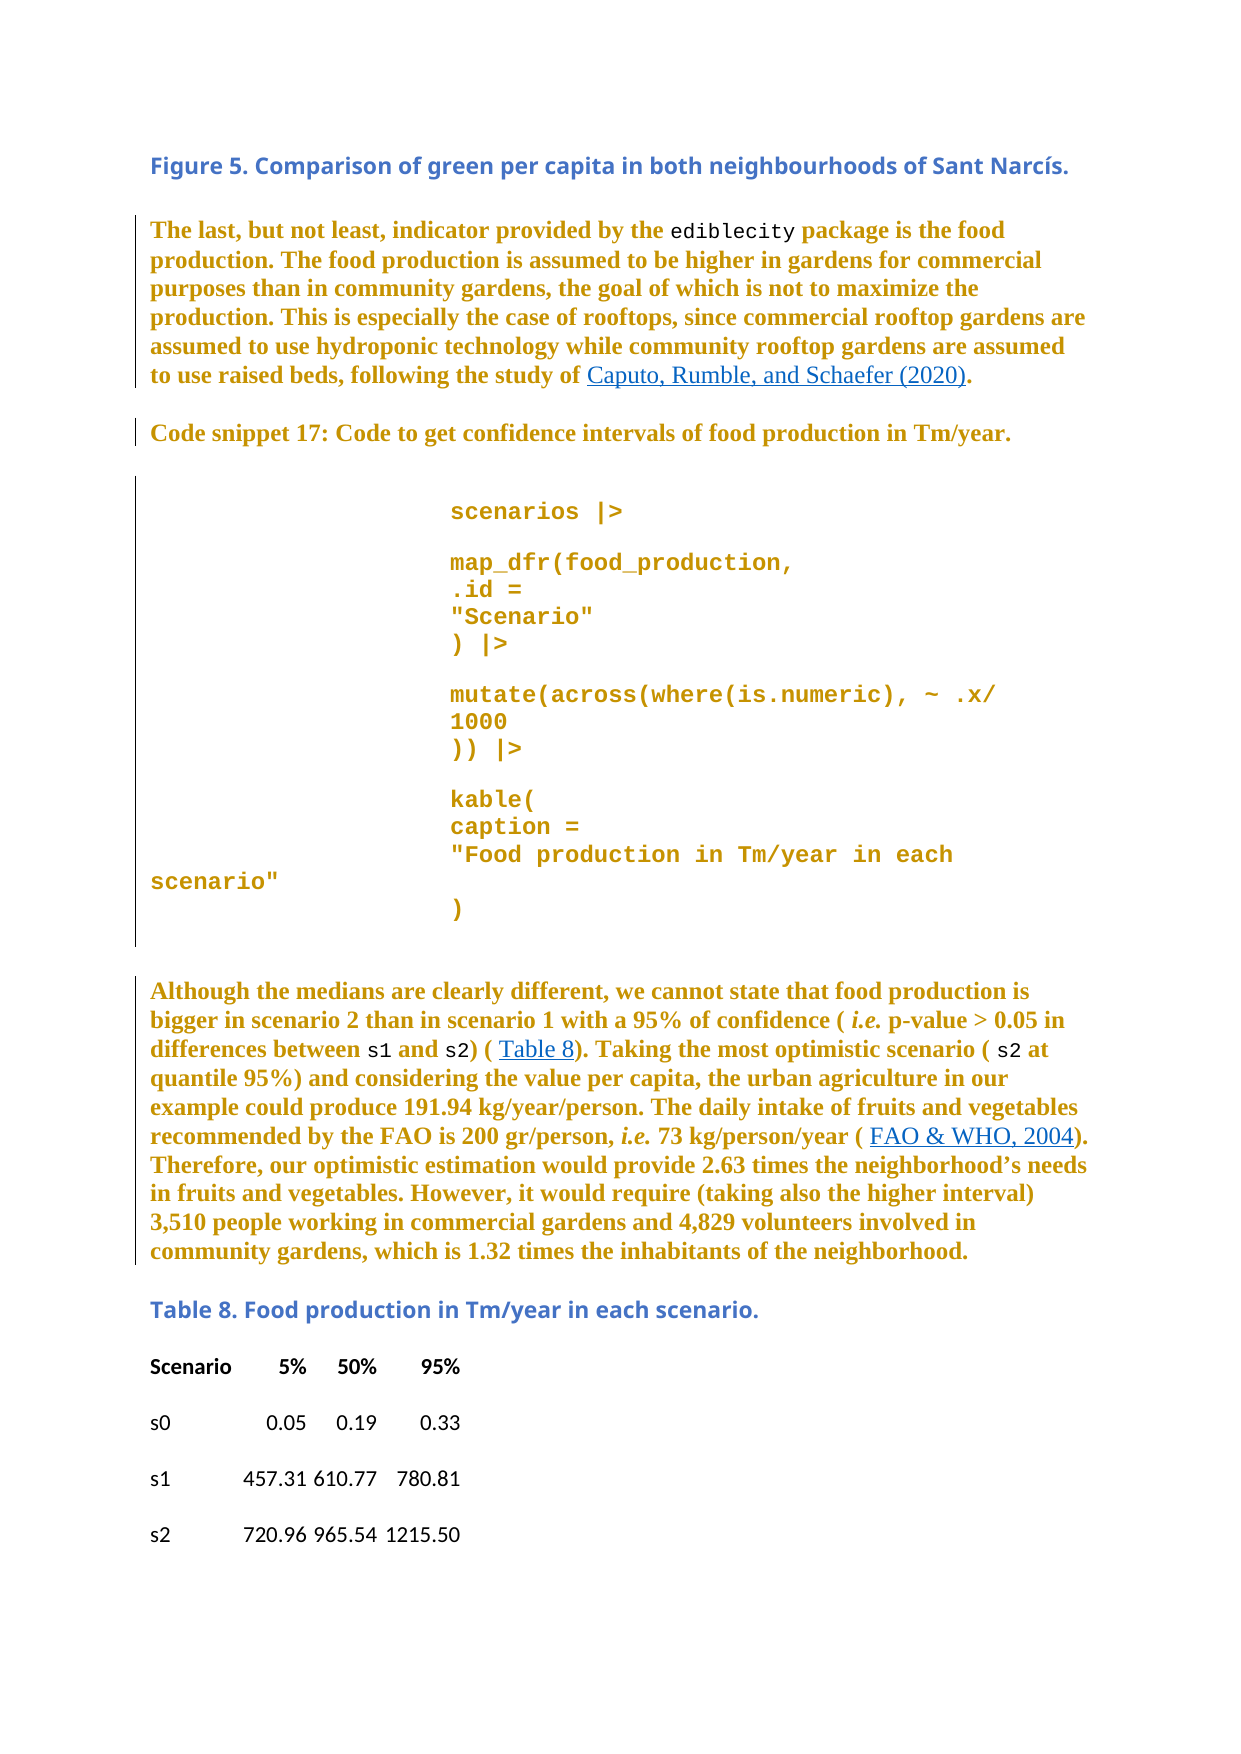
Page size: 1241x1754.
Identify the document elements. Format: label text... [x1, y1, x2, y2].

table_header 50% [308, 1351, 378, 1406]
text caption = [150, 815, 1090, 842]
text ) |> [150, 632, 1090, 659]
text 1000 [150, 709, 1090, 737]
text ) [150, 896, 1090, 923]
table_cell 0.19 [308, 1406, 378, 1462]
table_cell 1215.50 [378, 1518, 462, 1574]
table_cell 780.81 [378, 1462, 462, 1518]
subtitle Figure 5. Comparison of green per capita in both neighbourhoods of Sant Narcís. [150, 150, 1090, 181]
table_cell 457.31 [238, 1462, 308, 1518]
table_header 5% [238, 1351, 308, 1406]
table_cell s1 [149, 1462, 238, 1518]
table_cell s0 [149, 1406, 238, 1462]
table_cell 0.33 [378, 1406, 462, 1462]
text The last, but not least, indicator provided by the ediblecity package is the food production. The food production is assumed to be higher in gardens for commercial purposes than in community gardens, the goal of which is not to maximize the production. This is especially the case of rooftops, since commercial rooftop gardens are assumed to use hydroponic technology while community rooftop gardens are assumed to use raised beds, following the study of Caputo, Rumble, and Schaefer (2020). [150, 215, 1090, 388]
text Code snippet 17: Code to get confidence intervals of food production in Tm/year. [150, 418, 1090, 446]
table_cell s2 [149, 1518, 238, 1574]
table_cell 965.54 [308, 1518, 378, 1574]
table_header Scenario [149, 1351, 238, 1406]
table_header 95% [378, 1351, 462, 1406]
text mutate(across(where(is.numeric), ~ .x/ [150, 682, 1090, 709]
table_cell 610.77 [308, 1462, 378, 1518]
text "Scenario" [150, 604, 1090, 632]
text )) |> [150, 737, 1090, 764]
text Although the medians are clearly different, we cannot state that food production is bigger in scenario 2 than in scenario 1 with a 95% of confidence ( i.e. p-value > 0.05 in differences between s1 and s2) ( Table 8). Taking the most optimistic scenario ( s2 at quantile 95%) and considering the value per capita, the urban agriculture in our example could produce 191.94 kg/year/person. The daily intake of fruits and vegetables recommended by the FAO is 200 gr/person, i.e. 73 kg/person/year ( FAO & WHO, 2004). Therefore, our optimistic estimation would provide 2.63 times the neighborhood’s needs in fruits and vegetables. However, it would require (taking also the higher interval) 3,510 people working in commercial gardens and 4,829 volunteers involved in community gardens, which is 1.32 times the inhabitants of the neighborhood. [150, 976, 1090, 1265]
text .id = [150, 577, 1090, 604]
table_cell 0.05 [238, 1406, 308, 1462]
text kable( [150, 788, 1090, 815]
text scenarios |> [150, 499, 1090, 526]
text "Food production in Tm/year in each scenario" [150, 842, 1090, 896]
table_cell 720.96 [238, 1518, 308, 1574]
subtitle Table 8. Food production in Tm/year in each scenario. [150, 1294, 1090, 1325]
text map_dfr(food_production, [150, 550, 1090, 577]
